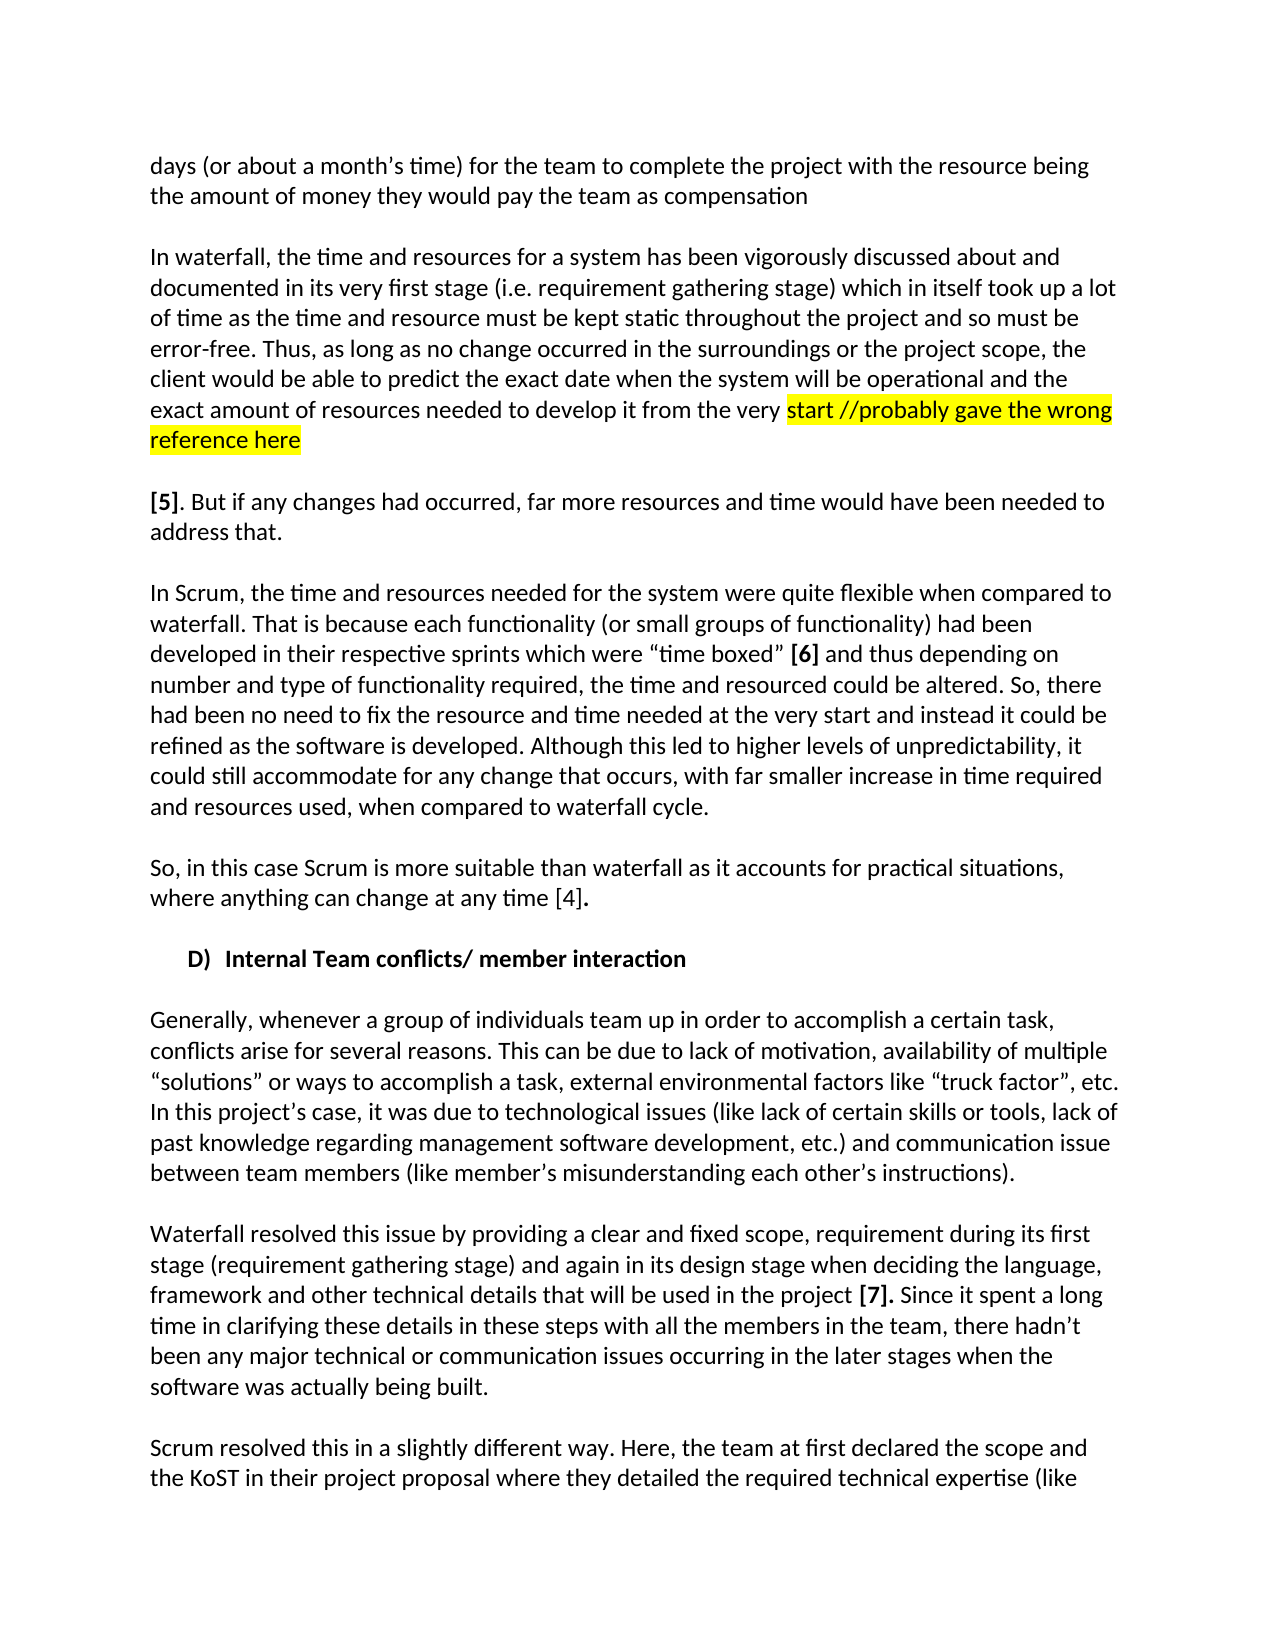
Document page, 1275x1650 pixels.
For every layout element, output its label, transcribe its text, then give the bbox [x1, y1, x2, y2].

text Waterfall resolved this issue by providing a clear and fixed scope, requirement during its first stage (requirement gathering stage) and again in its design stage when deciding the language, framework and other technical details that will be used in the project [7]. Since it spent a long time in clarifying these details in these steps with all the members in the team, there hadn’t been any major technical or communication issues occurring in the later stages when the software was actually being built. [150, 1218, 1125, 1401]
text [150, 1432, 1125, 1493]
text In Scrum, the time and resources needed for the system were quite flexible when compared to waterfall. That is because each functionality (or small groups of functionality) had been developed in their respective sprints which were “time boxed” [6] and thus depending on number and type of functionality required, the time and resourced could be altered. So, there had been no need to fix the resource and time needed at the very start and instead it could be refined as the software is developed. Although this led to higher levels of unpredictability, it could still accommodate for any change that occurs, with far smaller increase in time required and resources used, when compared to waterfall cycle. [150, 577, 1125, 821]
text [150, 150, 1125, 211]
list Internal Team conflicts/ member interaction [187, 943, 1125, 974]
text Generally, whenever a group of individuals team up in order to accomplish a certain task, conflicts arise for several reasons. This can be due to lack of motivation, availability of multiple “solutions” or ways to accomplish a task, external environmental factors like “truck factor”, etc. In this project’s case, it was due to technological issues (like lack of certain skills or tools, lack of past knowledge regarding management software development, etc.) and communication issue between team members (like member’s misunderstanding each other’s instructions). [150, 1004, 1125, 1188]
text So, in this case Scrum is more suitable than waterfall as it accounts for practical situations, where anything can change at any time [4]. [150, 852, 1125, 913]
text [5]. But if any changes had occurred, far more resources and time would have been needed to address that. [150, 486, 1125, 547]
text In waterfall, the time and resources for a system has been vigorously discussed about and documented in its very first stage (i.e. requirement gathering stage) which in itself took up a lot of time as the time and resource must be kept static throughout the project and so must be error-free. Thus, as long as no change occurred in the surroundings or the project scope, the client would be able to predict the exact date when the system will be operational and the exact amount of resources needed to develop it from the very start //probably gave the wrong reference here [150, 242, 1125, 455]
